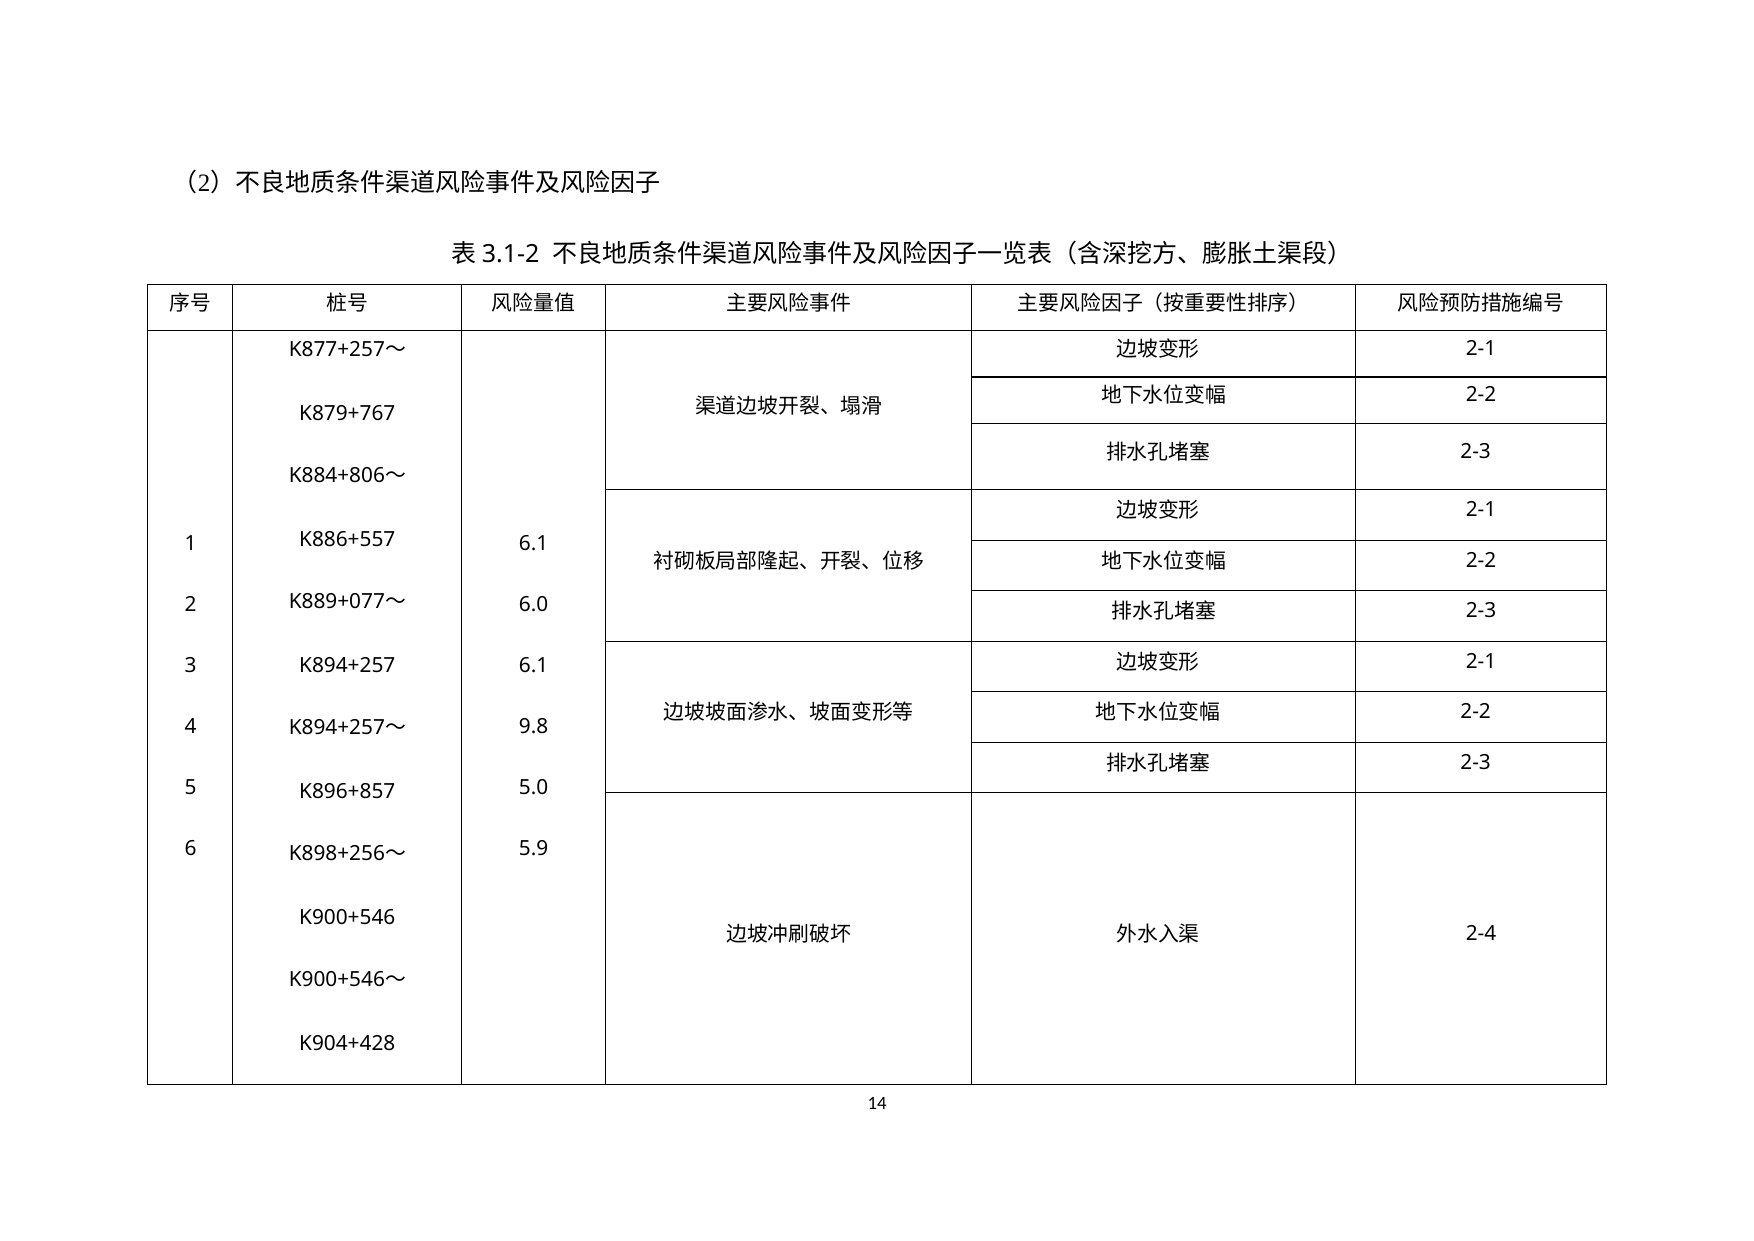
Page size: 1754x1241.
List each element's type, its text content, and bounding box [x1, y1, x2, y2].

table_cell 排水孔堵塞 [972, 424, 1355, 489]
table_cell K877+257～K879+767 K884+806～K886+557 K889+077～K894+257 K894+257～K896+857 K898+256～K900+546 K900+546～K904+428 [233, 331, 461, 1084]
text 表3.1-2 不良地质条件渠道风险事件及风险因子一览表（含深挖方、膨胀土渠段） [148, 219, 1606, 284]
table_header 风险量值 [462, 285, 605, 330]
table_cell 地下水位变幅 [972, 692, 1355, 742]
table_cell 边坡冲刷破坏 [606, 793, 971, 1084]
table_cell 2-1 [1356, 490, 1606, 540]
table_cell 2-3 [1356, 591, 1606, 641]
table_cell 6.1 6.0 6.1 9.8 5.0 5.9 [462, 331, 605, 1084]
table_header 序号 [148, 285, 232, 330]
table_cell 边坡变形 [972, 642, 1355, 691]
table_cell 地下水位变幅 [972, 541, 1355, 590]
table_cell 1 2 3 4 5 6 [148, 331, 232, 1084]
table_header 风险预防措施编号 [1356, 285, 1606, 330]
table_cell 地下水位变幅 [972, 378, 1355, 422]
table_cell 2-2 [1356, 692, 1606, 742]
table_cell 外水入渠 [972, 793, 1355, 1084]
table_cell 衬砌板局部隆起、开裂、位移 [606, 490, 971, 641]
table_cell 2-3 [1356, 743, 1606, 792]
table_header 桩号 [233, 285, 461, 330]
table_cell 边坡坡面渗水、坡面变形等 [606, 642, 971, 792]
table_cell 2-1 [1356, 331, 1606, 376]
table_cell 渠道边坡开裂、塌滑 [606, 331, 971, 489]
table_cell 排水孔堵塞 [972, 591, 1355, 641]
table_header 主要风险因子（按重要性排序） [972, 285, 1355, 330]
table_cell 2-1 [1356, 642, 1606, 691]
table_cell 边坡变形 [972, 331, 1355, 376]
table_cell 排水孔堵塞 [972, 743, 1355, 792]
text （2）不良地质条件渠道风险事件及风险因子 [148, 148, 1606, 213]
table_cell 2-4 [1356, 793, 1606, 1084]
table_cell 2-2 [1356, 541, 1606, 590]
table_cell 2-3 [1356, 424, 1606, 489]
table_cell 2-2 [1356, 378, 1606, 422]
table_cell 边坡变形 [972, 490, 1355, 540]
table_header 主要风险事件 [606, 285, 971, 330]
